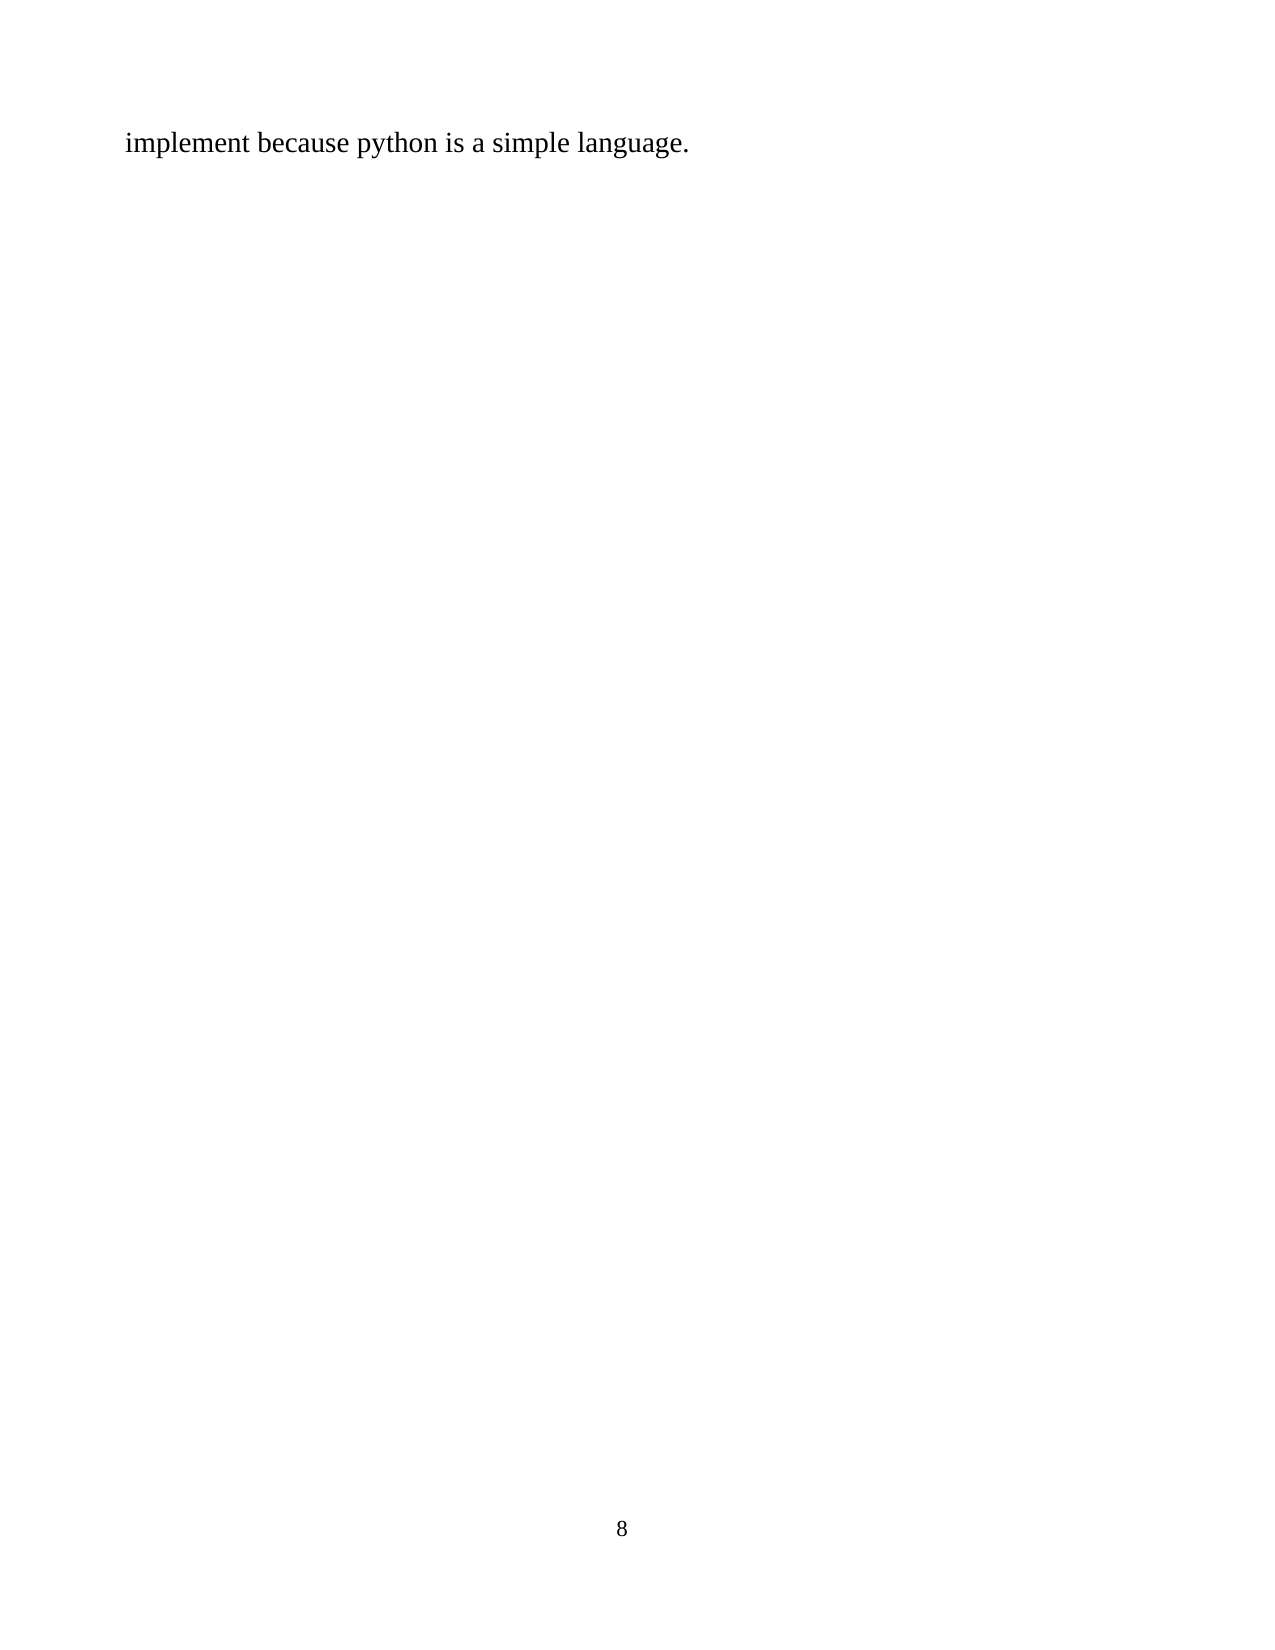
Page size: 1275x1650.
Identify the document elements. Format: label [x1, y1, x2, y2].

text [125, 125, 1138, 158]
